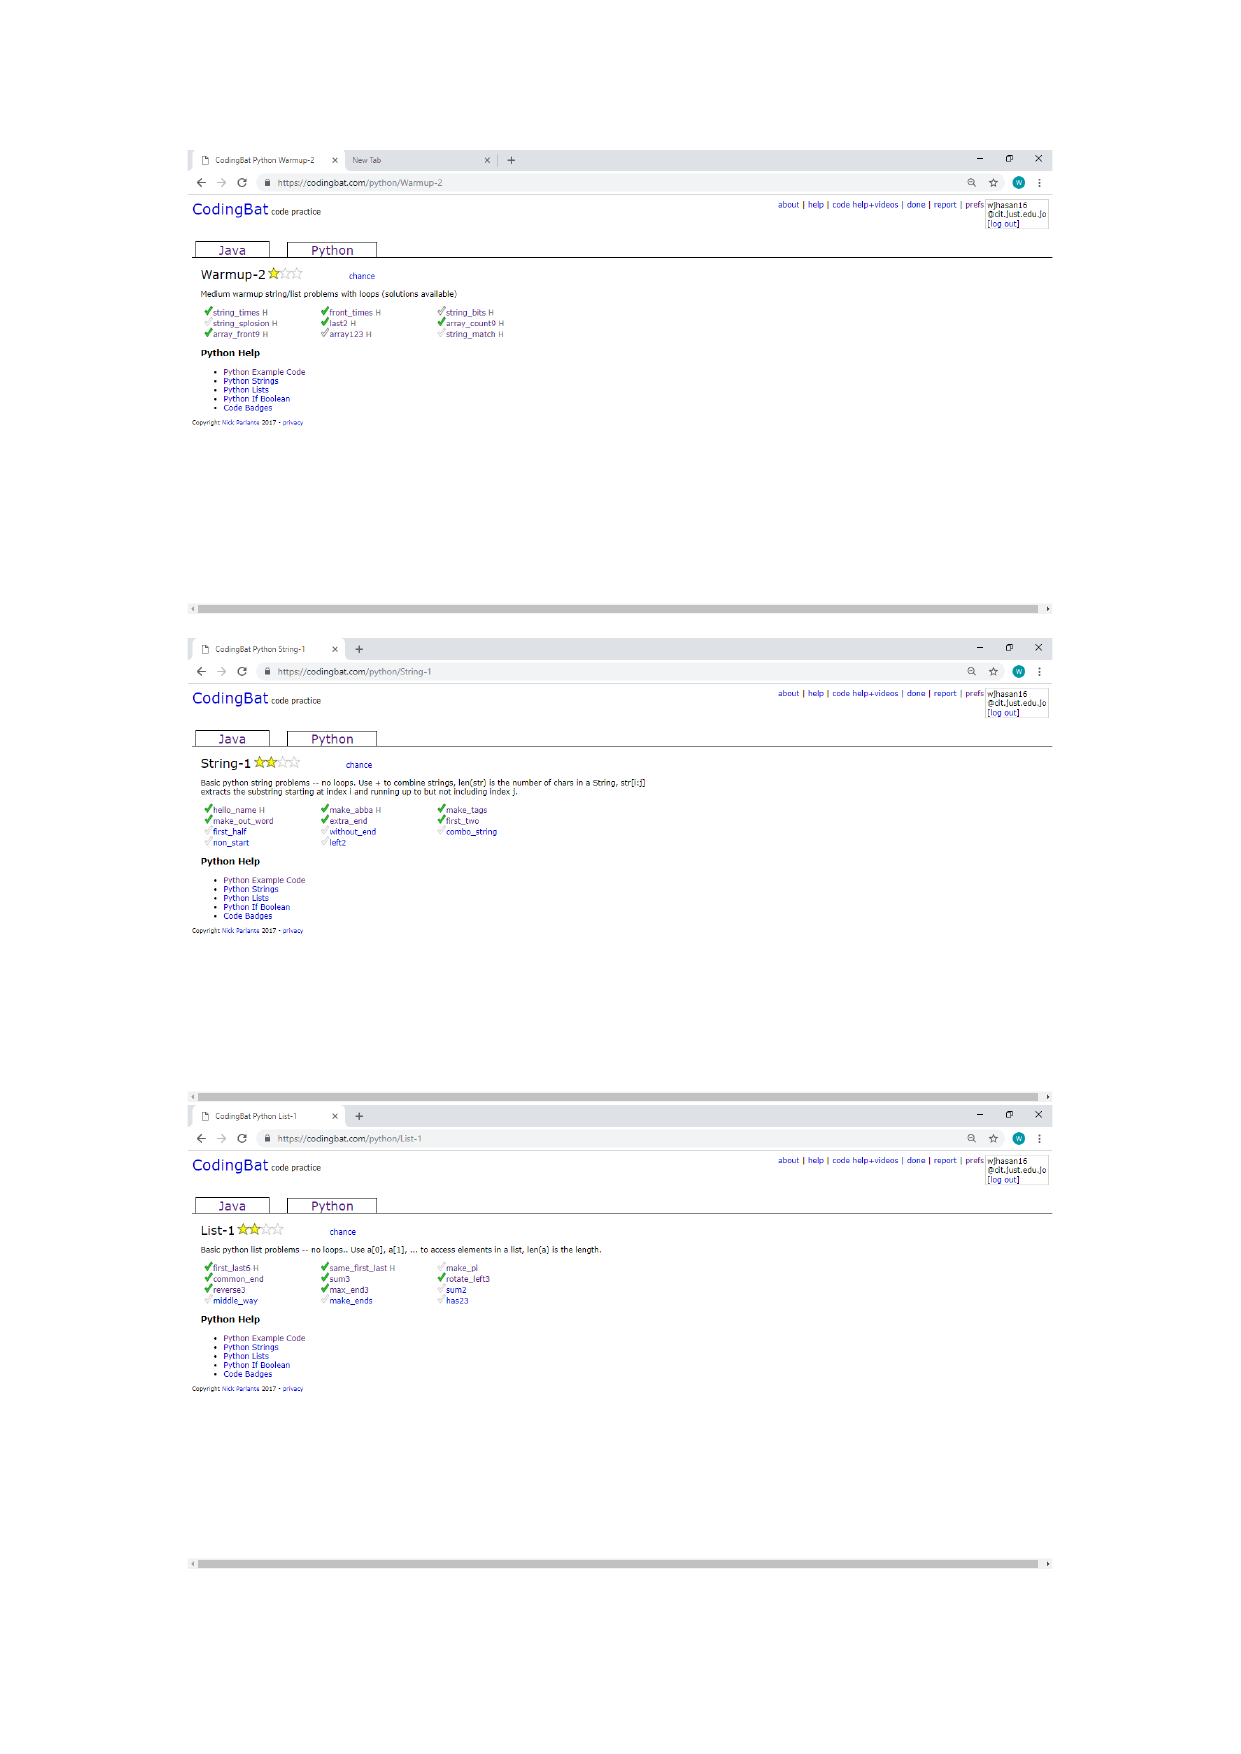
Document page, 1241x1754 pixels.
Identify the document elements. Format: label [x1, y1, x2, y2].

picture [187, 150, 1053, 614]
picture [187, 638, 1053, 1102]
picture [187, 1105, 1053, 1569]
